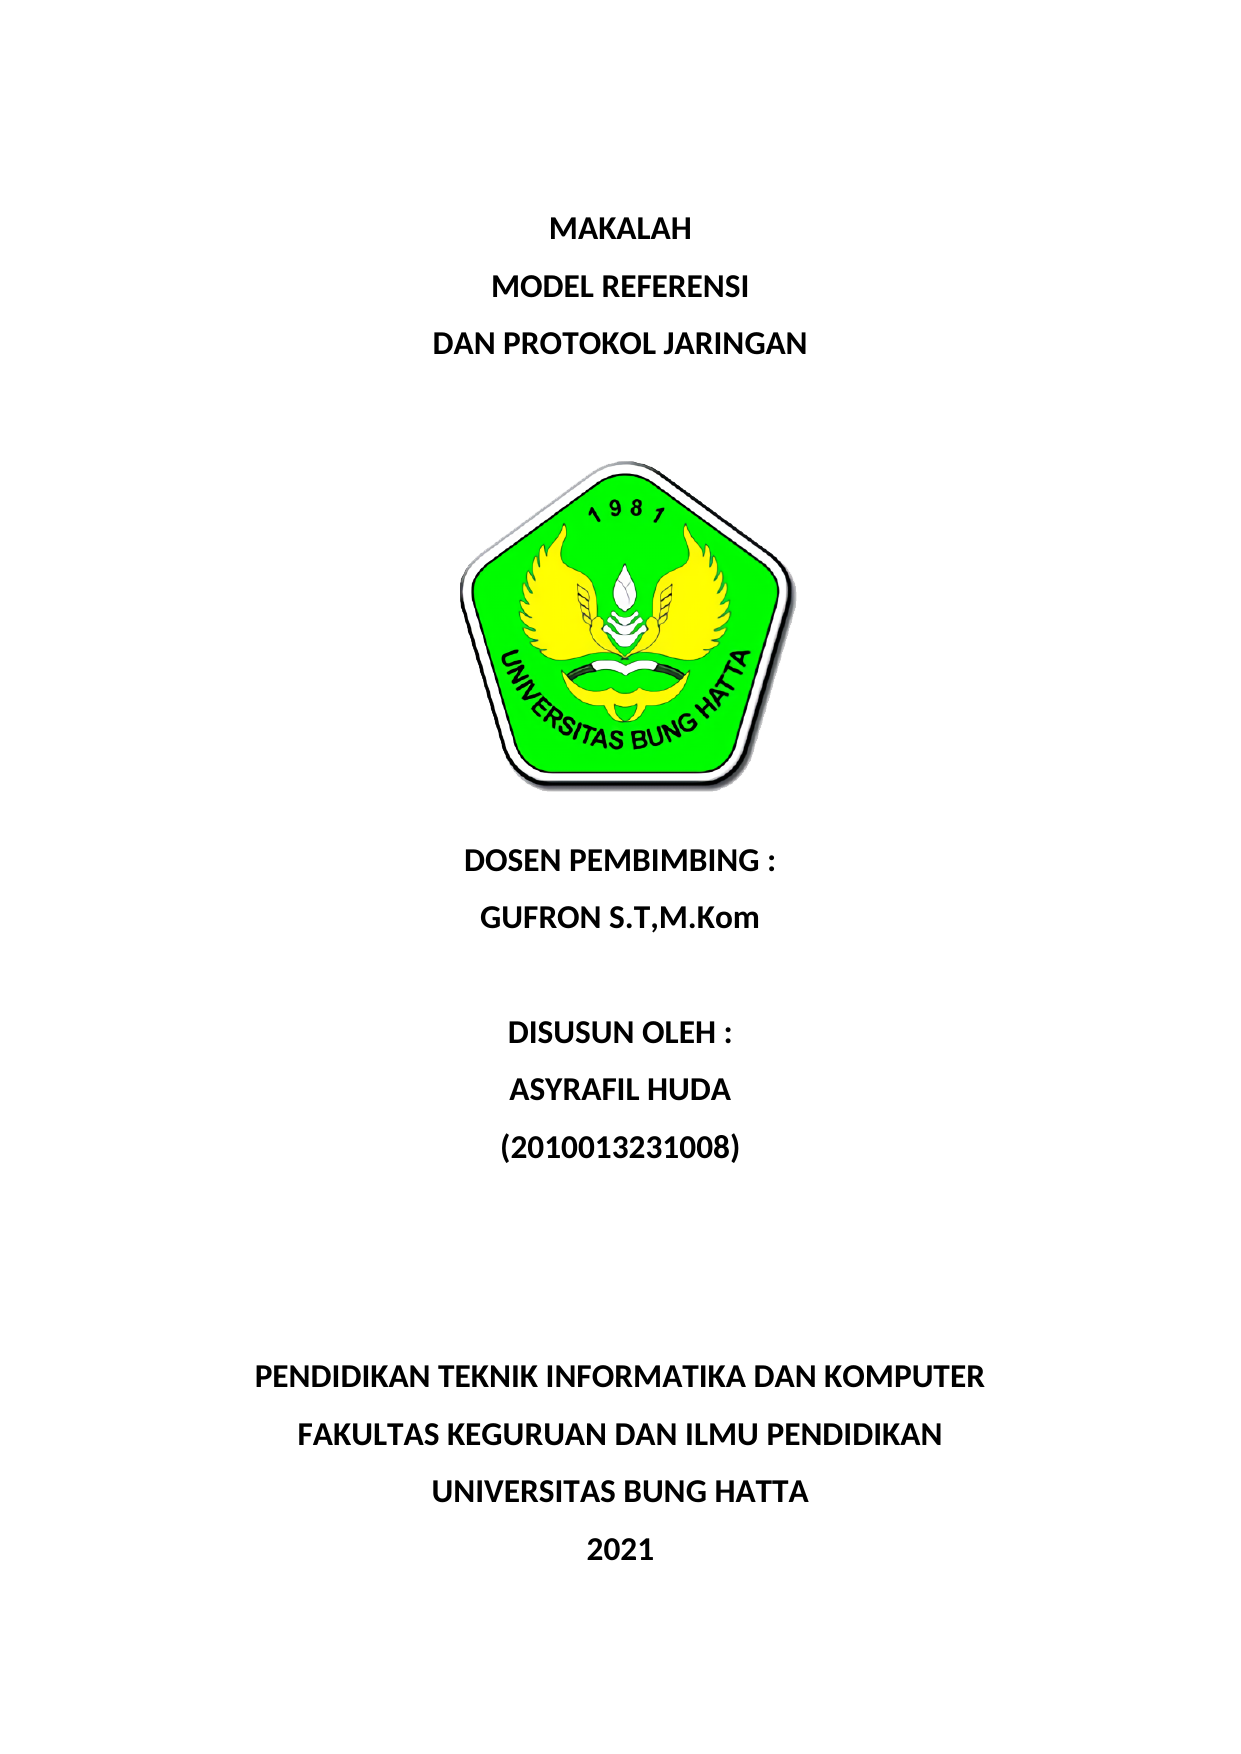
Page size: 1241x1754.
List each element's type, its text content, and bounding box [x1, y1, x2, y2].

text (2010013231008) [150, 1126, 1090, 1166]
text DOSEN PEMBIMBING : [150, 839, 1090, 879]
text 2021 [150, 1527, 1090, 1568]
text DAN PROTOKOL JARINGAN [150, 322, 1090, 363]
text ASYRAFIL HUDA [150, 1068, 1090, 1109]
text UNIVERSITAS BUNG HATTA [150, 1470, 1090, 1511]
text PENDIDIKAN TEKNIK INFORMATIKA DAN KOMPUTER [150, 1355, 1090, 1396]
text GUFRON S.T,M.Kom [150, 896, 1090, 937]
picture [366, 437, 872, 814]
text DISUSUN OLEH : [150, 1011, 1090, 1052]
text MAKALAH [150, 207, 1090, 248]
text MODEL REFERENSI [150, 265, 1090, 306]
text FAKULTAS KEGURUAN DAN ILMU PENDIDIKAN [150, 1413, 1090, 1453]
